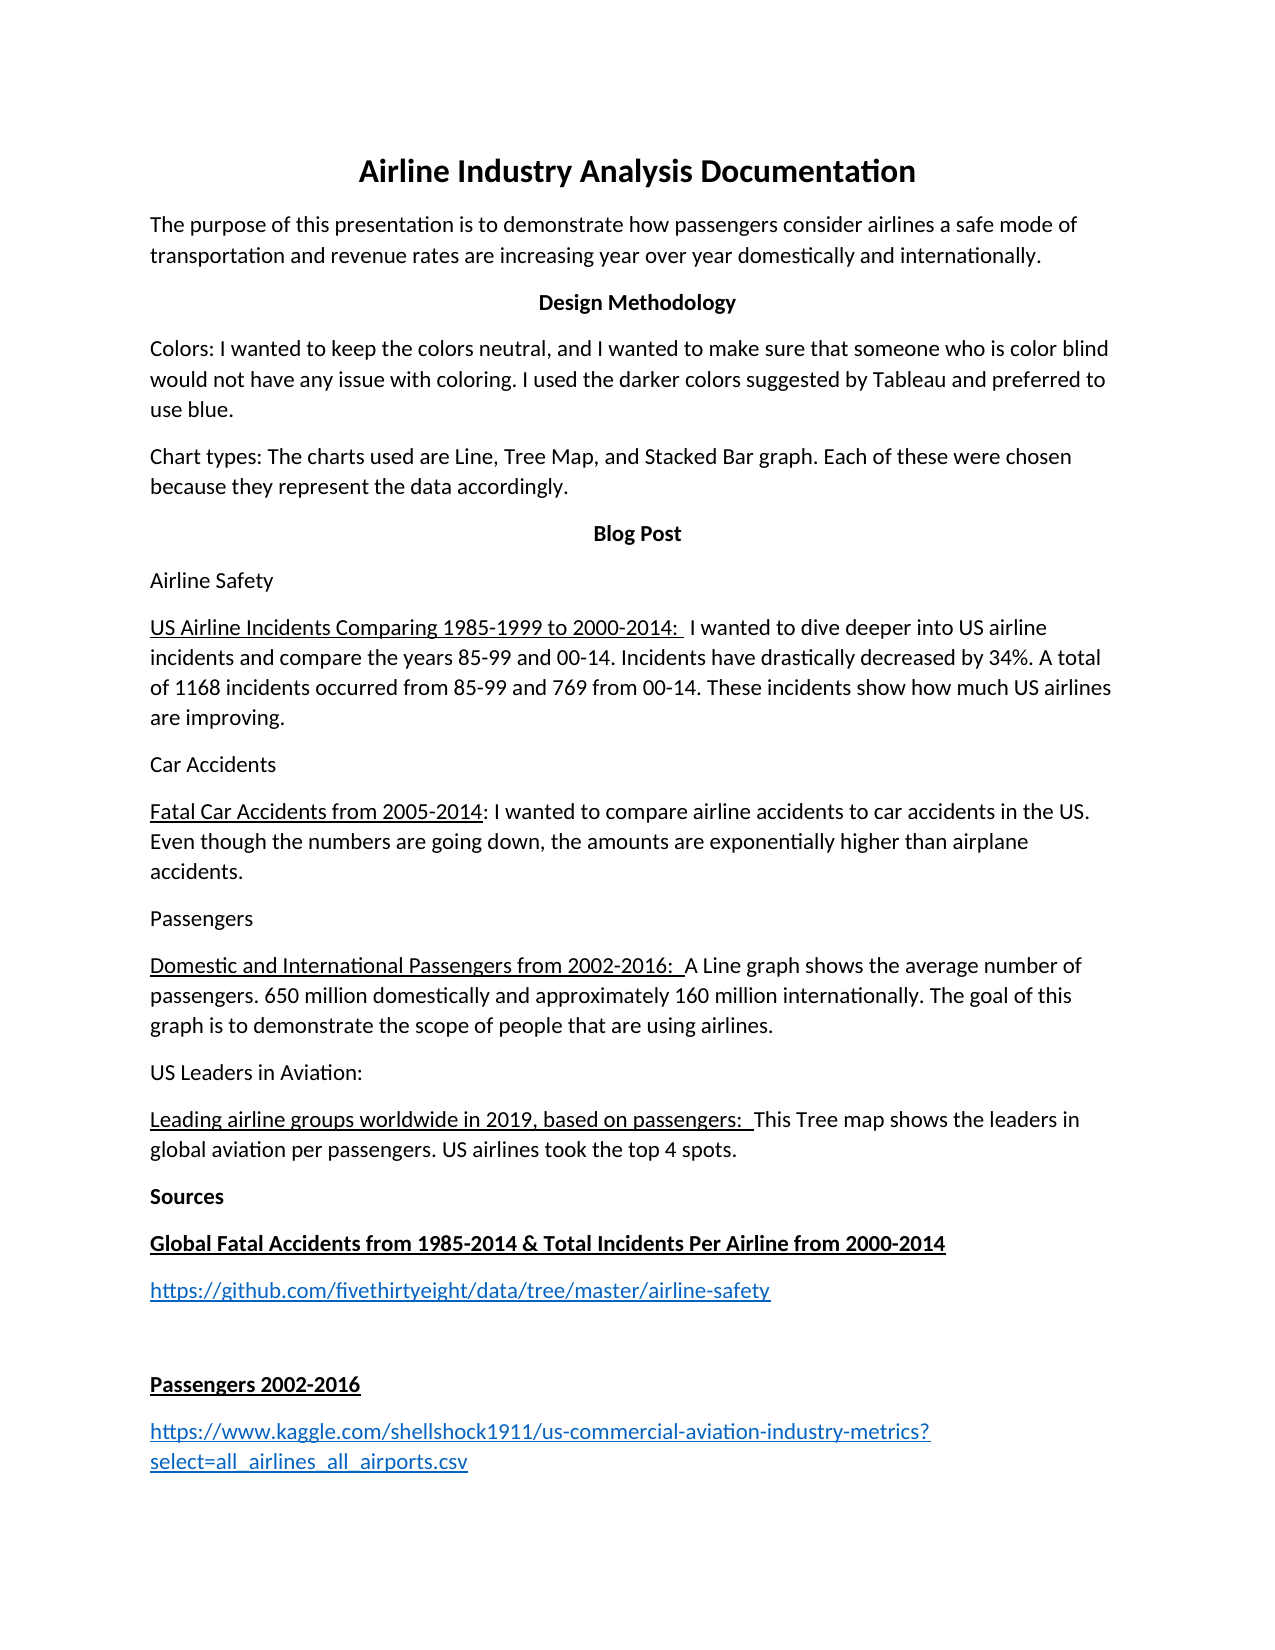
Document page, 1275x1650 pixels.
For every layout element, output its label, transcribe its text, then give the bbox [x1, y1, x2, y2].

text US Leaders in Aviation: [150, 1058, 1125, 1087]
text Passengers 2002-2016 [150, 1370, 1125, 1398]
text Leading airline groups worldwide in 2019, based on passengers: This Tree map shows the leaders in global aviation per passengers. US airlines took the top 4 spots. [150, 1105, 1125, 1164]
text Blog Post [150, 519, 1125, 547]
text Domestic and International Passengers from 2002-2016: A Line graph shows the average number of passengers. 650 million domestically and approximately 160 million internationally. The goal of this graph is to demonstrate the scope of people that are using airlines. [150, 951, 1125, 1040]
text Fatal Car Accidents from 2005-2014: I wanted to compare airline accidents to car accidents in the US. Even though the numbers are going down, the amounts are exponentially higher than airplane accidents. [150, 797, 1125, 886]
text https://github.com/fivethirtyeight/data/tree/master/airline-safety [150, 1276, 1125, 1304]
text Chart types: The charts used are Line, Tree Map, and Stacked Bar graph. Each of these were chosen because they represent the data accordingly. [150, 442, 1125, 500]
text Sources [150, 1182, 1125, 1211]
text Airline Safety [150, 566, 1125, 594]
text Global Fatal Accidents from 1985-2014 & Total Incidents Per Airline from 2000-2014 [150, 1229, 1125, 1257]
text US Airline Incidents Comparing 1985-1999 to 2000-2014: I wanted to dive deeper into US airline incidents and compare the years 85-99 and 00-14. Incidents have drastically decreased by 34%. A total of 1168 incidents occurred from 85-99 and 769 from 00-14. These incidents show how much US airlines are improving. [150, 613, 1125, 731]
text Passengers [150, 904, 1125, 932]
text Car Accidents [150, 750, 1125, 778]
text https://www.kaggle.com/shellshock1911/us-commercial-aviation-industry-metrics?select=all_airlines_all_airports.csv [150, 1417, 1125, 1475]
text Airline Industry Analysis Documentation [150, 150, 1125, 191]
text Colors: I wanted to keep the colors neutral, and I wanted to make sure that someone who is color blind would not have any issue with coloring. I used the darker colors suggested by Tableau and preferred to use blue. [150, 334, 1125, 423]
text Design Methodology [150, 288, 1125, 316]
text The purpose of this presentation is to demonstrate how passengers consider airlines a safe mode of transportation and revenue rates are increasing year over year domestically and internationally. [150, 211, 1125, 269]
